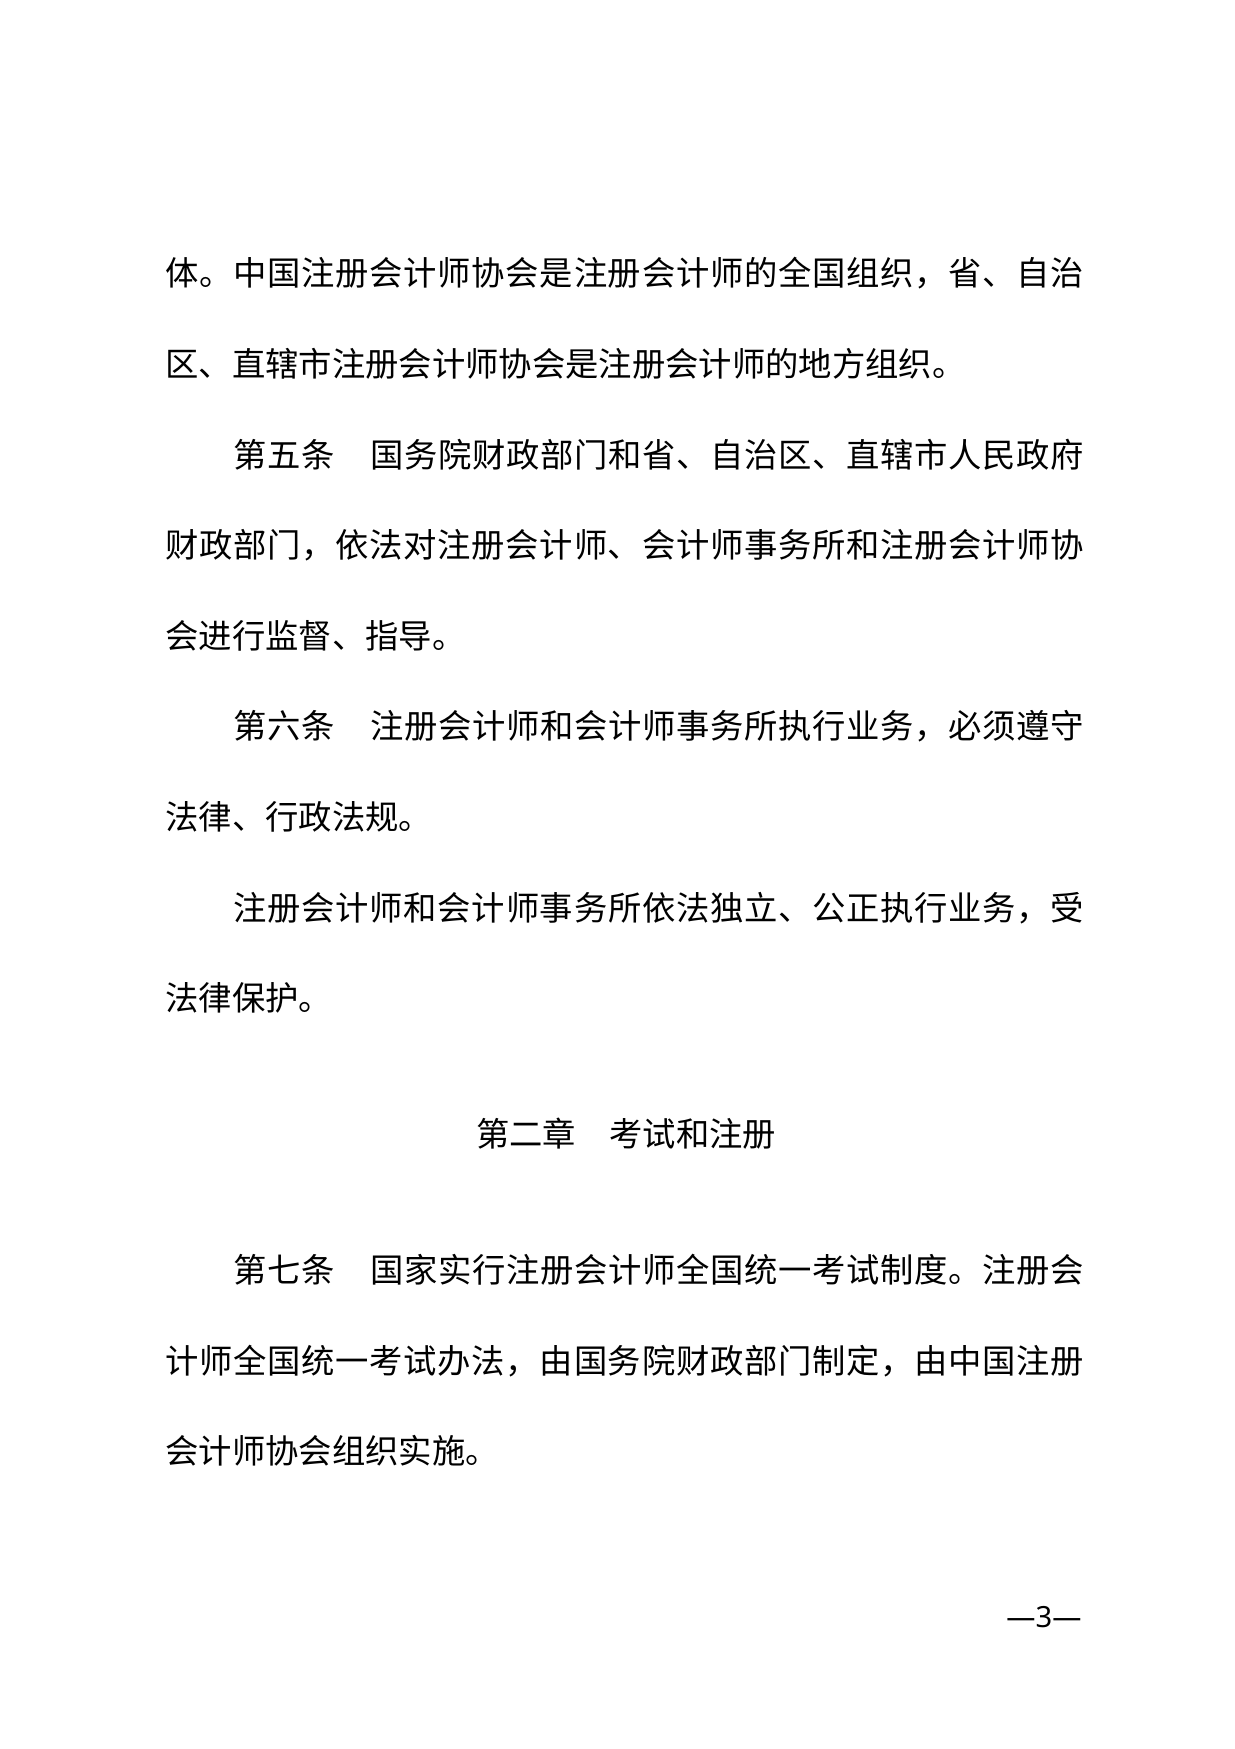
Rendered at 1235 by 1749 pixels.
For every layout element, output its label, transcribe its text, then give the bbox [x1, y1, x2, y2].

text 第二章 考试和注册 [165, 1087, 1087, 1177]
text 第五条 国务院财政部门和省、自治区、直辖市人民政府财政部门，依法对注册会计师、会计师事务所和注册会计师协会进行监督、指导。 [165, 407, 1087, 679]
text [165, 226, 1087, 407]
text 第七条 国家实行注册会计师全国统一考试制度。注册会计师全国统一考试办法，由国务院财政部门制定，由中国注册会计师协会组织实施。 [165, 1223, 1087, 1495]
text 注册会计师和会计师事务所依法独立、公正执行业务，受法律保护。 [165, 860, 1087, 1042]
text 第六条 注册会计师和会计师事务所执行业务，必须遵守法律、行政法规。 [165, 679, 1087, 860]
